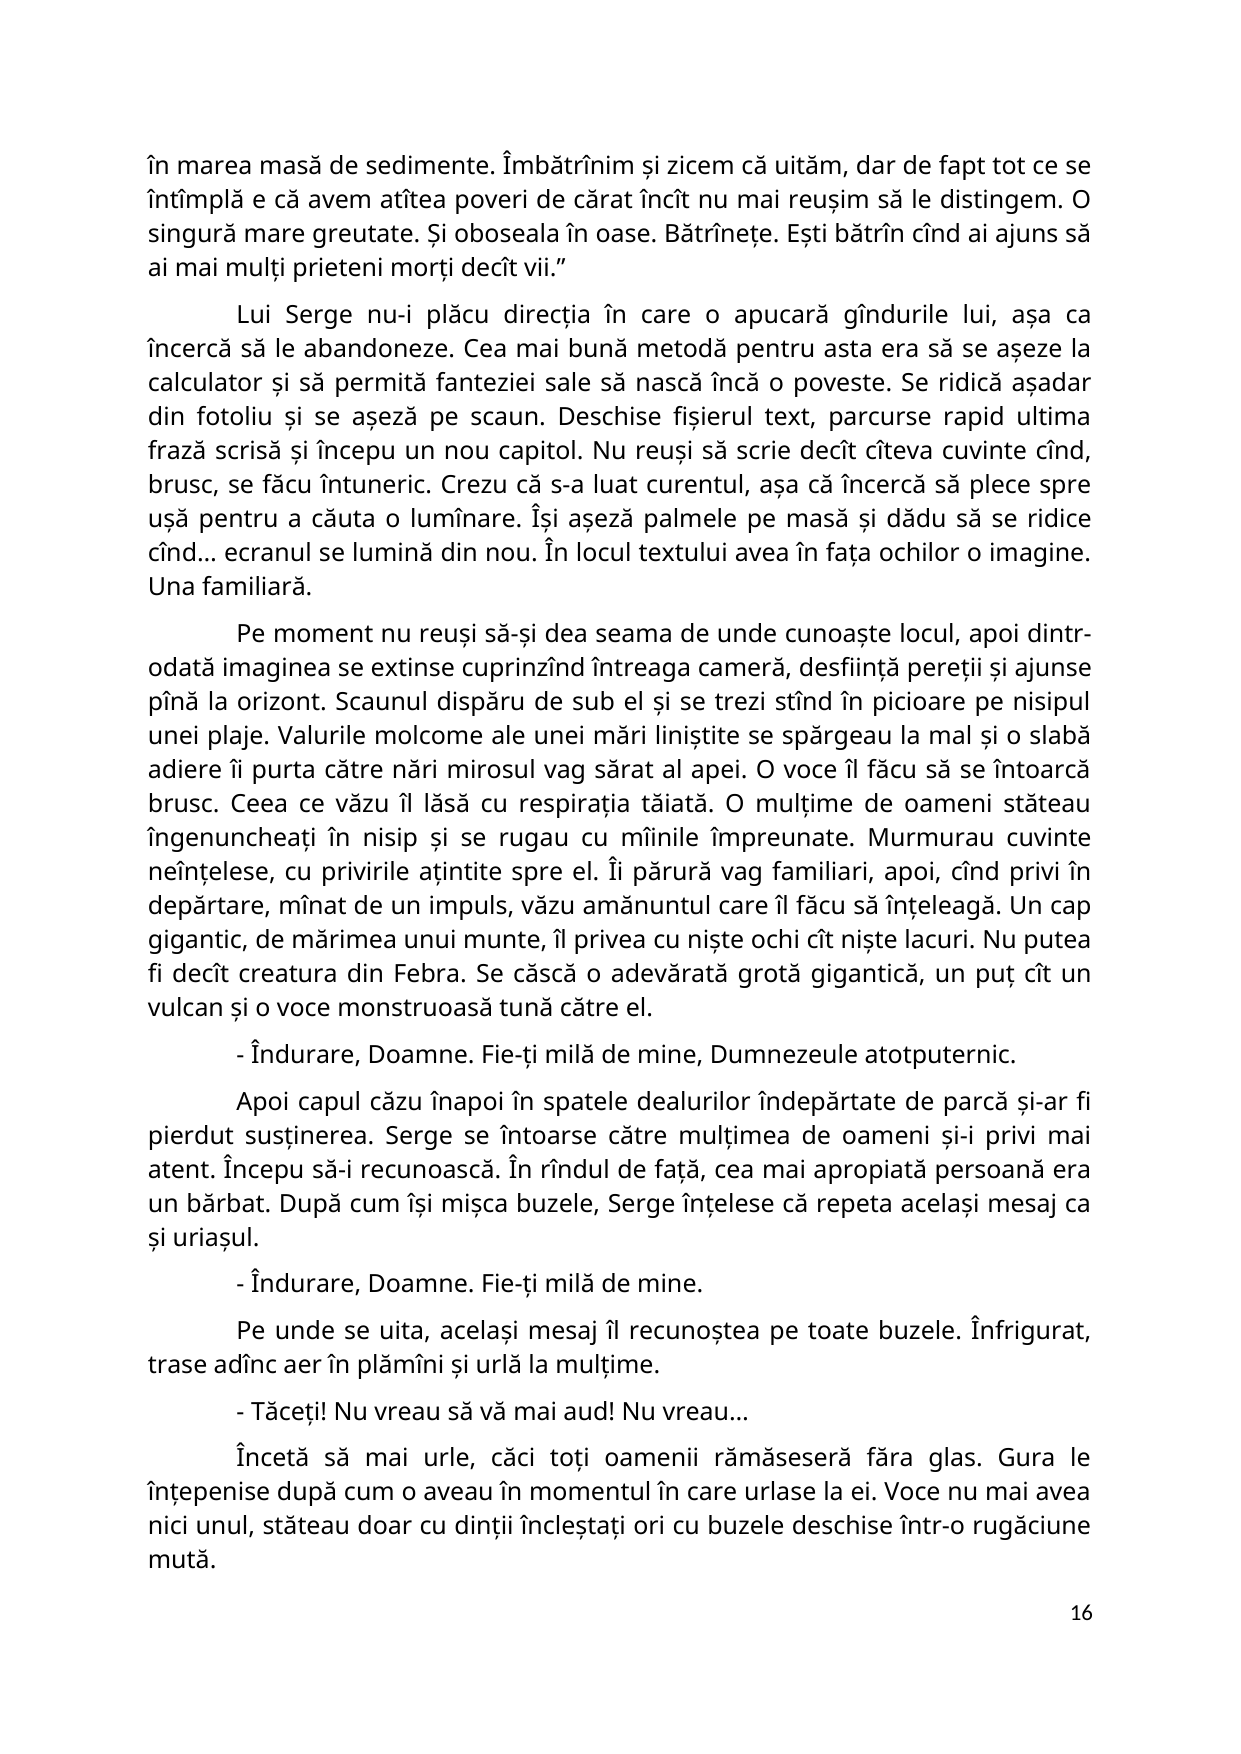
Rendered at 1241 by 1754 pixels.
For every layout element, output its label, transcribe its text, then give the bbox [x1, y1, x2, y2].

text Încetă să mai urle, căci toţi oamenii rămăseseră făra glas. Gura le înţepenise după cum o aveau în momentul în care urlase la ei. Voce nu mai avea nici unul, stăteau doar cu dinţii încleştaţi ori cu buzele deschise într-o rugăciune mută. [148, 1440, 1093, 1576]
text Lui Serge nu-i plăcu direcţia în care o apucară gîndurile lui, aşa ca încercă să le abandoneze. Cea mai bună metodă pentru asta era să se aşeze la calculator şi să permită fanteziei sale să nască încă o poveste. Se ridică aşadar din fotoliu şi se aşeză pe scaun. Deschise fişierul text, parcurse rapid ultima frază scrisă şi începu un nou capitol. Nu reuşi să scrie decît cîteva cuvinte cînd, brusc, se făcu întuneric. Crezu că s-a luat curentul, aşa că încercă să plece spre uşă pentru a căuta o lumînare. Îşi aşeză palmele pe masă şi dădu să se ridice cînd… ecranul se lumină din nou. În locul textului avea în faţa ochilor o imagine. Una familiară. [148, 296, 1093, 603]
text - Îndurare, Doamne. Fie-ţi milă de mine, Dumnezeule atotputernic. [148, 1037, 1093, 1071]
text - Îndurare, Doamne. Fie-ţi milă de mine. [148, 1266, 1093, 1300]
text Apoi capul căzu înapoi în spatele dealurilor îndepărtate de parcă şi-ar fi pierdut susţinerea. Serge se întoarse către mulţimea de oameni şi-i privi mai atent. Începu să-i recunoască. În rîndul de faţă, cea mai apropiată persoană era un bărbat. După cum îşi mişca buzele, Serge înţelese că repeta acelaşi mesaj ca şi uriaşul. [148, 1083, 1093, 1253]
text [148, 148, 1093, 284]
text Pe unde se uita, acelaşi mesaj îl recunoştea pe toate buzele. Înfrigurat, trase adînc aer în plămîni şi urlă la mulţime. [148, 1313, 1093, 1381]
text Pe moment nu reuşi să-şi dea seama de unde cunoaşte locul, apoi dintr-odată imaginea se extinse cuprinzînd întreaga cameră, desfiinţă pereţii şi ajunse pînă la orizont. Scaunul dispăru de sub el şi se trezi stînd în picioare pe nisipul unei plaje. Valurile molcome ale unei mări liniştite se spărgeau la mal şi o slabă adiere îi purta către nări mirosul vag sărat al apei. O voce îl făcu să se întoarcă brusc. Ceea ce văzu îl lăsă cu respiraţia tăiată. O mulţime de oameni stăteau îngenuncheaţi în nisip şi se rugau cu mîinile împreunate. Murmurau cuvinte neînţelese, cu privirile aţintite spre el. Îi părură vag familiari, apoi, cînd privi în depărtare, mînat de un impuls, văzu amănuntul care îl făcu să înţeleagă. Un cap gigantic, de mărimea unui munte, îl privea cu nişte ochi cît nişte lacuri. Nu putea fi decît creatura din Febra. Se căscă o adevărată grotă gigantică, un puţ cît un vulcan şi o voce monstruoasă tună către el. [148, 615, 1093, 1024]
text - Tăceţi! Nu vreau să vă mai aud! Nu vreau… [148, 1393, 1093, 1427]
